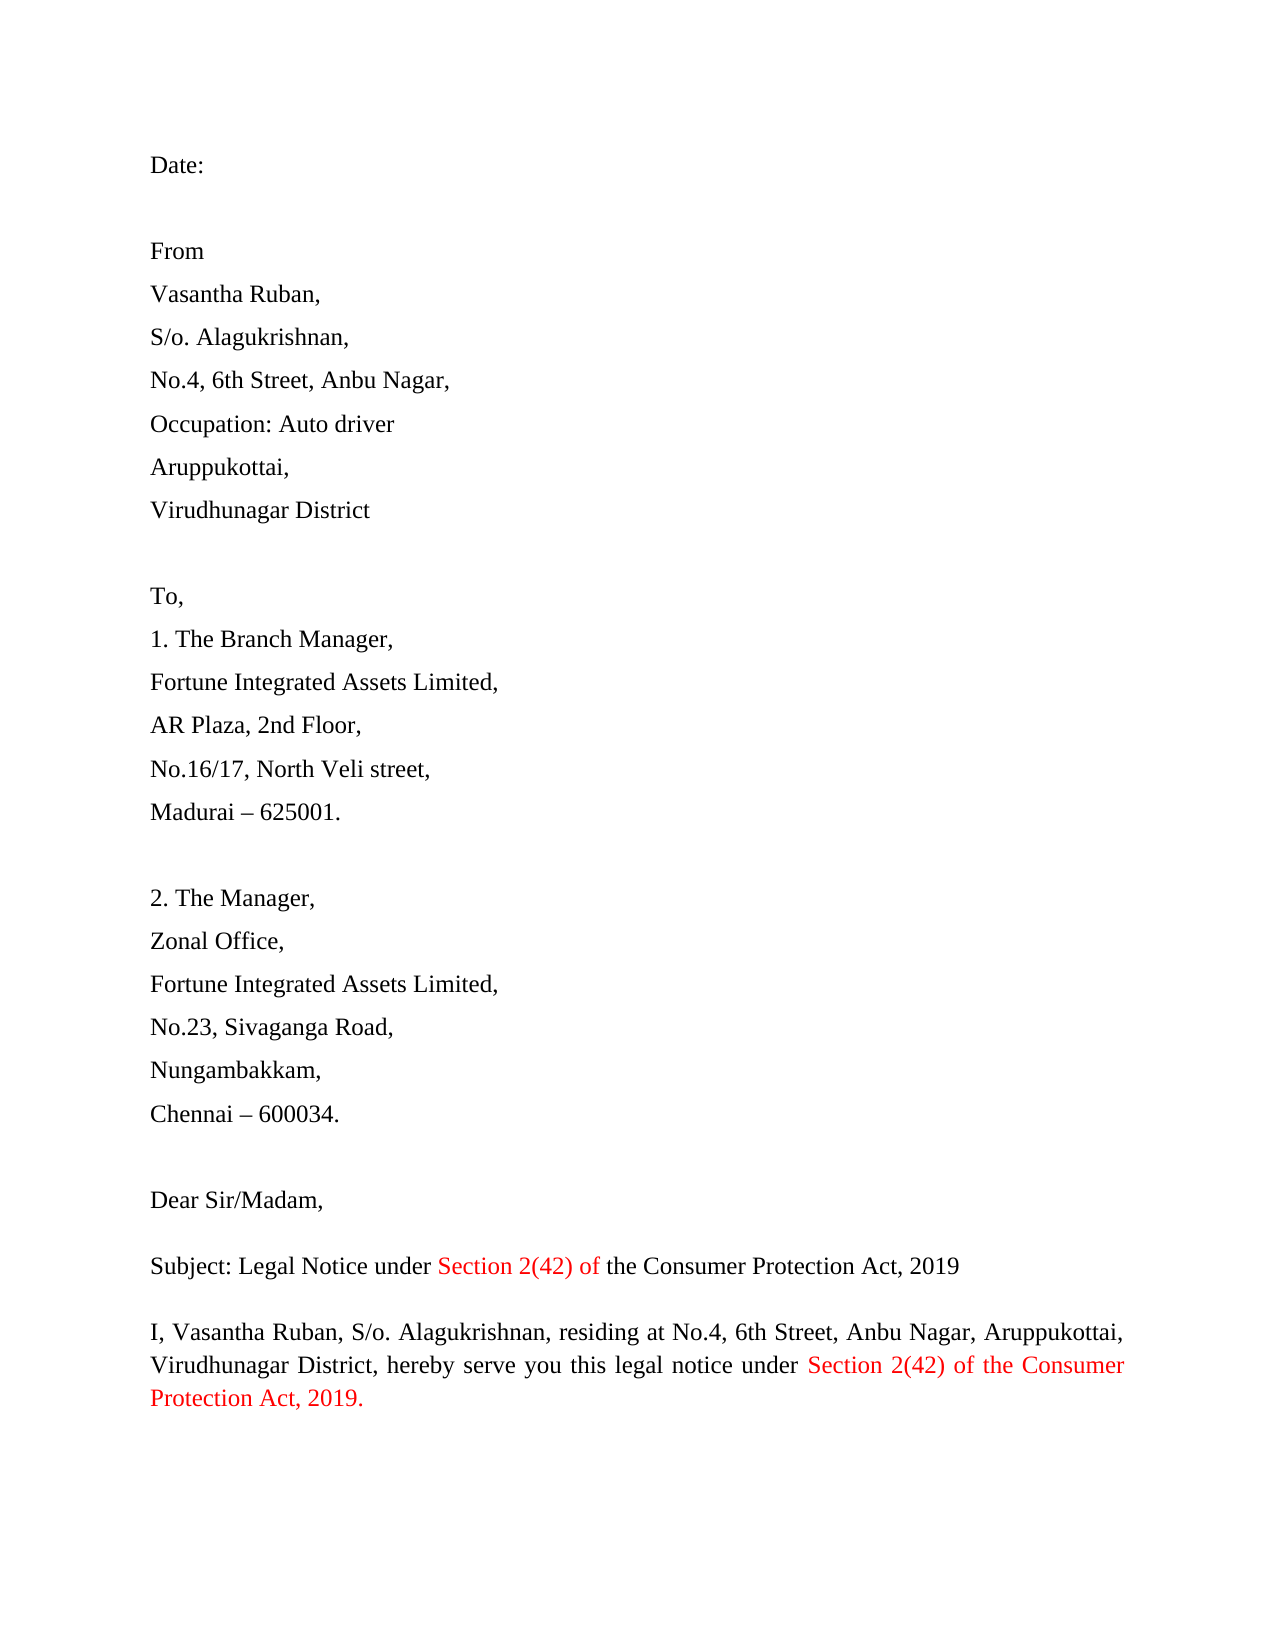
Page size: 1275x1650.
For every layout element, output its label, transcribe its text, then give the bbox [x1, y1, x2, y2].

text AR Plaza, 2nd Floor, [150, 711, 1125, 739]
text Occupation: Auto driver [150, 409, 1125, 437]
text 1. The Branch Manager, [150, 624, 1125, 653]
text Aruppukottai, [150, 452, 1125, 481]
text Nungambakkam, [150, 1056, 1125, 1084]
text Virudhunagar District [150, 495, 1125, 524]
text Vasantha Ruban, [150, 279, 1125, 308]
text Zonal Office, [150, 926, 1125, 955]
text 2. The Manager, [150, 883, 1125, 912]
text Subject: Legal Notice under Section 2(42) of the Consumer Protection Act, 2019 [150, 1251, 1125, 1280]
text To, [150, 581, 1125, 610]
text Chennai – 600034. [150, 1099, 1125, 1127]
text No.23, Sivaganga Road, [150, 1012, 1125, 1041]
text From [150, 236, 1125, 265]
text Fortune Integrated Assets Limited, [150, 667, 1125, 696]
text Madurai – 625001. [150, 797, 1125, 826]
text No.16/17, North Veli street, [150, 754, 1125, 782]
text Dear Sir/Madam, [150, 1185, 1125, 1214]
text S/o. Alagukrishnan, [150, 322, 1125, 351]
text Fortune Integrated Assets Limited, [150, 969, 1125, 998]
text I, Vasantha Ruban, S/o. Alagukrishnan, residing at No.4, 6th Street, Anbu Nagar, Aruppukottai, Virudhunagar District, hereby serve you this legal notice under Section 2(42) of the Consumer Protection Act, 2019. [150, 1317, 1125, 1412]
text No.4, 6th Street, Anbu Nagar, [150, 366, 1125, 394]
text Date: [150, 150, 1125, 179]
